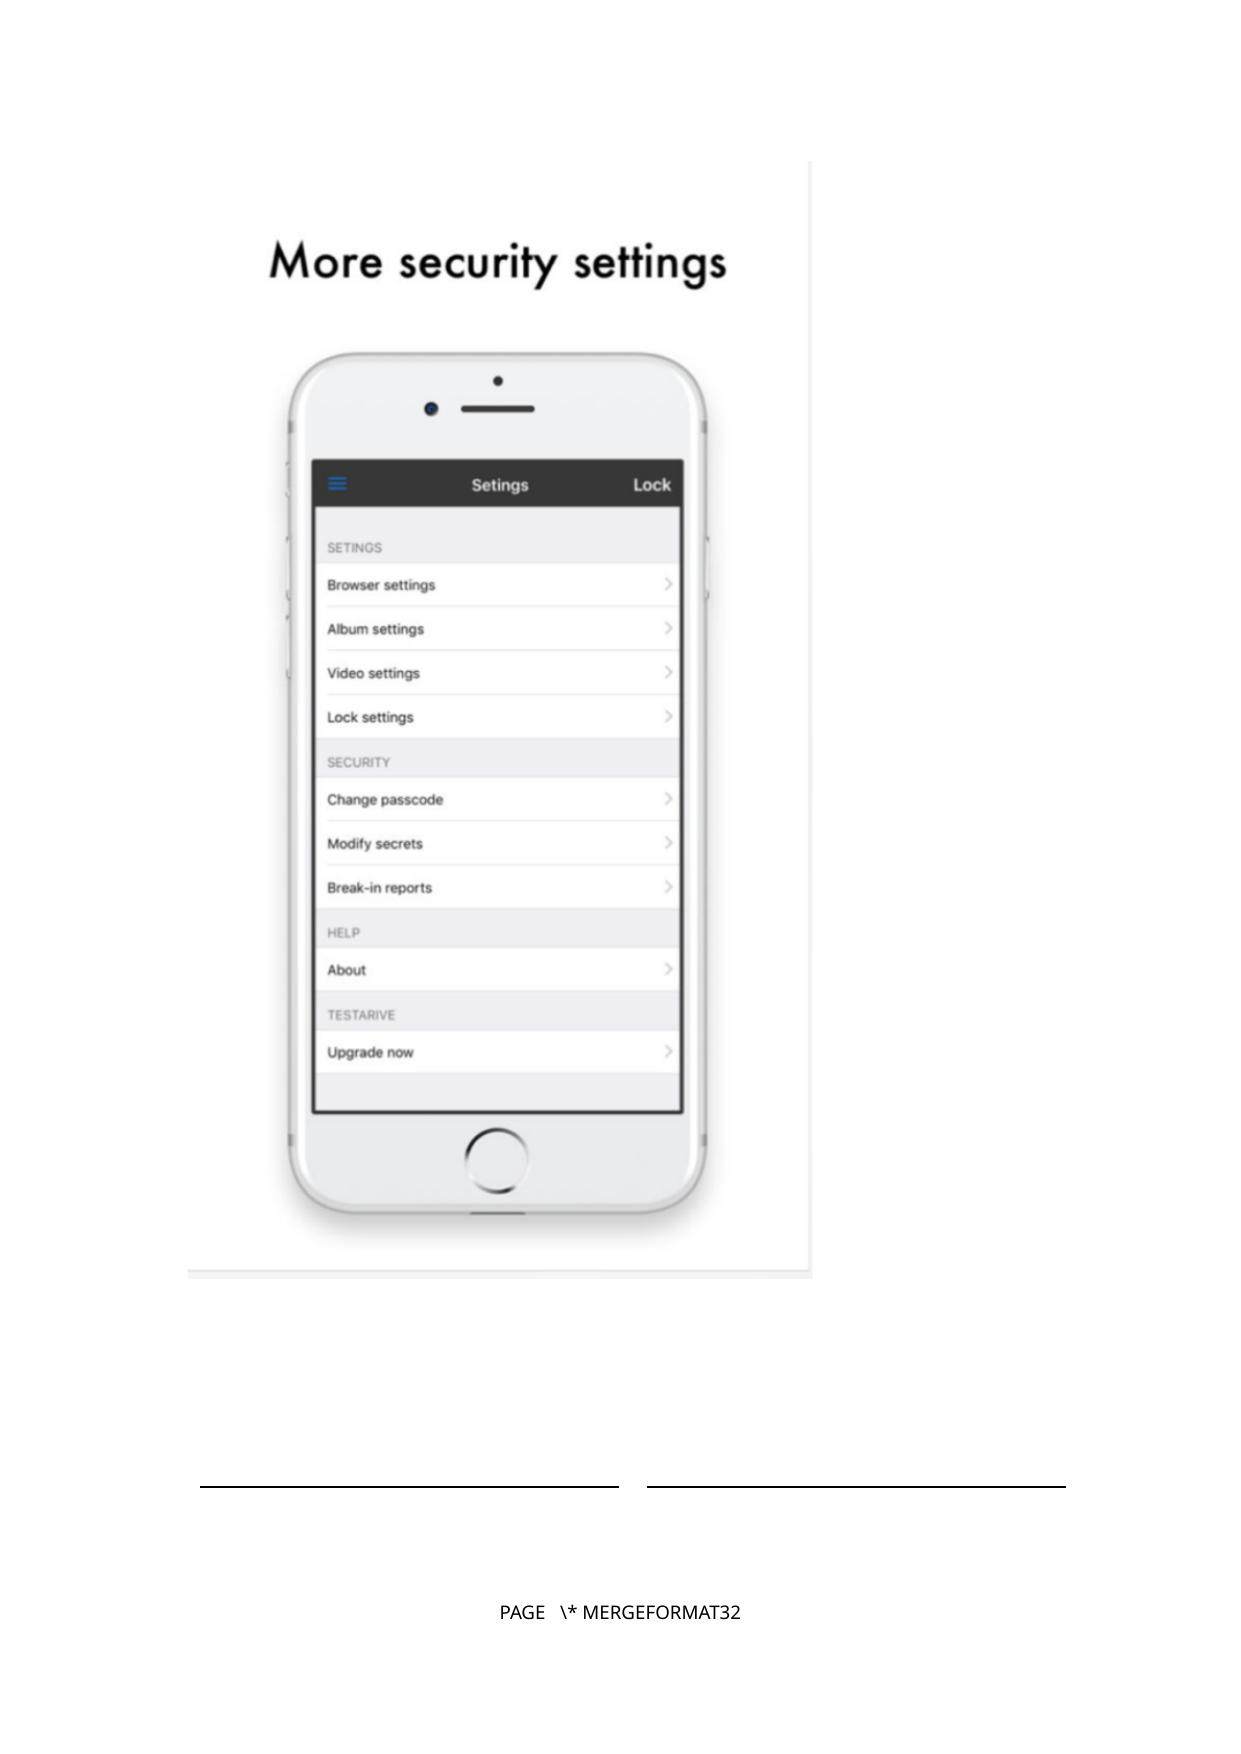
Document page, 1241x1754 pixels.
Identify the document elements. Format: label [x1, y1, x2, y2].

picture [187, 161, 813, 1279]
